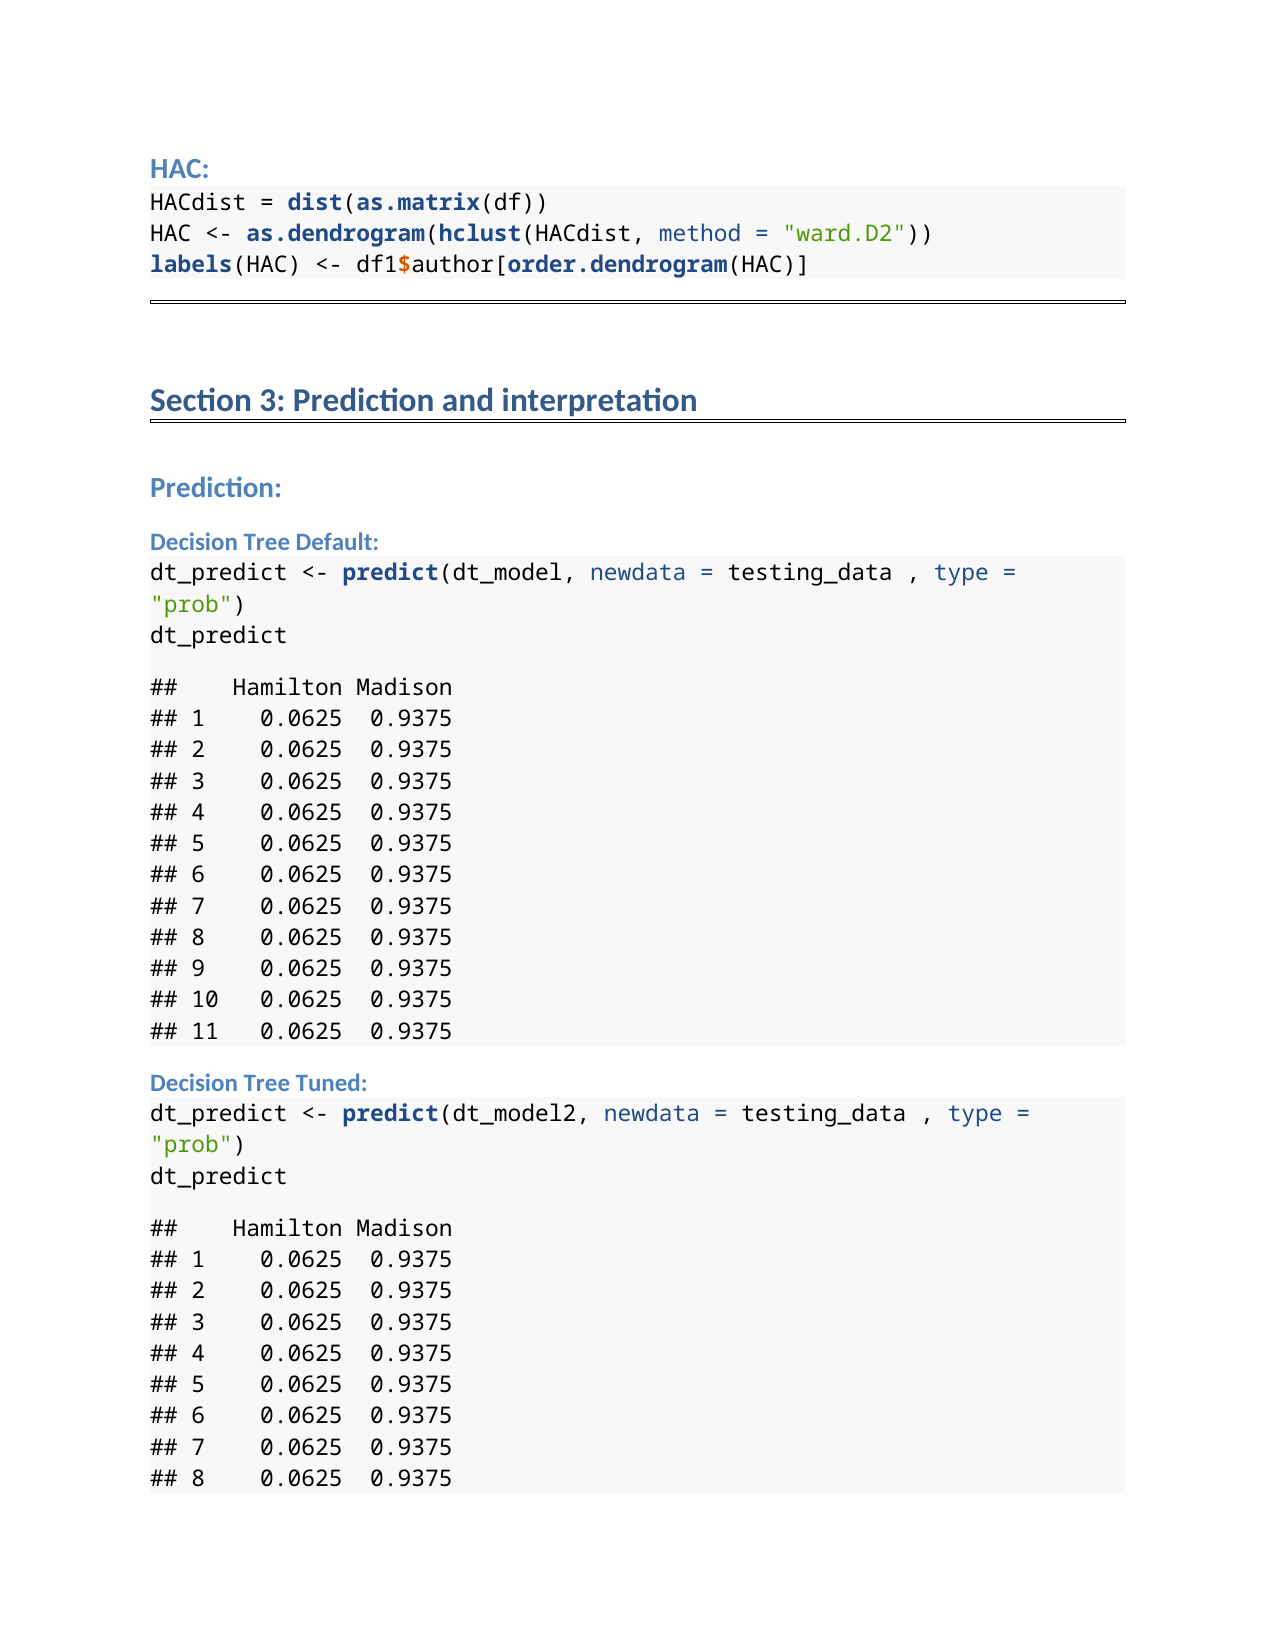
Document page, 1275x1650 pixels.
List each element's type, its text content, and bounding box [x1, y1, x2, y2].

subtitle HAC: [150, 150, 1125, 186]
text HACdist = dist(as.matrix(df)) HAC <- as.dendrogram(hclust(HACdist, method = "ward.D2")) labels(HAC) <- df1$author[order.dendrogram(HAC)] [549, 186, 1125, 279]
subtitle Decision Tree Tuned: [150, 1067, 1125, 1097]
text dt_predict <- predict(dt_model, newdata = testing_data , type = "prob") dt_predict [150, 556, 1125, 650]
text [150, 1212, 1125, 1493]
subtitle Prediction: [150, 469, 1125, 505]
subtitle Section 3: Prediction and interpretation [150, 379, 1125, 419]
subtitle Decision Tree Default: [150, 526, 1125, 556]
text dt_predict <- predict(dt_model2, newdata = testing_data , type = "prob") dt_predict [150, 1097, 1125, 1191]
